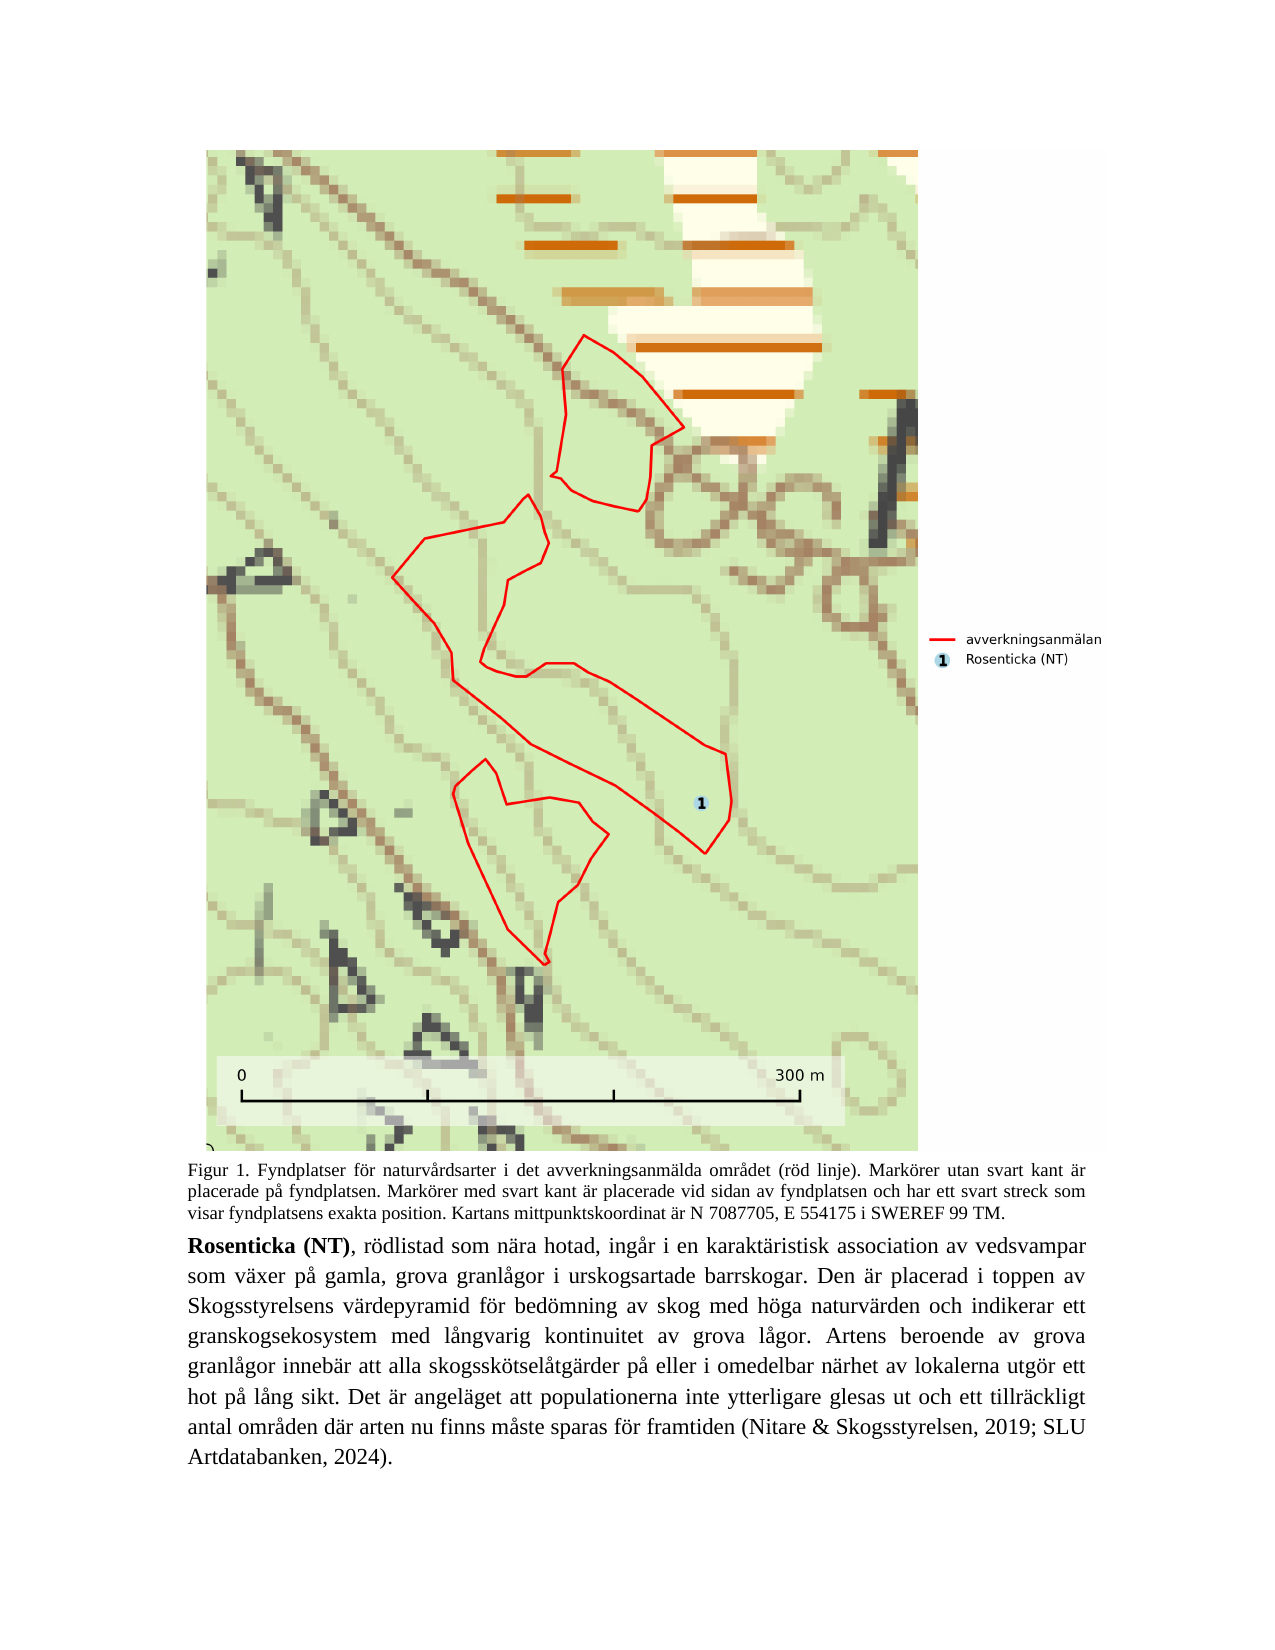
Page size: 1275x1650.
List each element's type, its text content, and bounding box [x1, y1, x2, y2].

picture [206, 150, 1107, 1151]
text Figur 1. Fyndplatser för naturvårdsarter i det avverkningsanmälda området (röd linje). Markörer utan svart kant är placerade på fyndplatsen. Markörer med svart kant är placerade vid sidan av fyndplatsen och har ett svart streck som visar fyndplatsens exakta position. Kartans mittpunktskoordinat är N 7087705, E 554175 i SWEREF 99 TM. [187, 1159, 1087, 1223]
text Rosenticka (NT), rödlistad som nära hotad, ingår i en karaktäristisk association av vedsvampar som växer på gamla, grova granlågor i urskogsartade barrskogar. Den är placerad i toppen av Skogsstyrelsens värdepyramid för bedömning av skog med höga naturvärden och indikerar ett granskogsekosystem med långvarig kontinuitet av grova lågor. Artens beroende av grova granlågor innebär att alla skogsskötselåtgärder på eller i omedelbar närhet av lokalerna utgör ett hot på lång sikt. Det är angeläget att populationerna inte ytterligare glesas ut och ett tillräckligt antal områden där arten nu finns måste sparas för framtiden (Nitare & Skogsstyrelsen, 2019; SLU Artdatabanken, 2024). [187, 1232, 1087, 1469]
